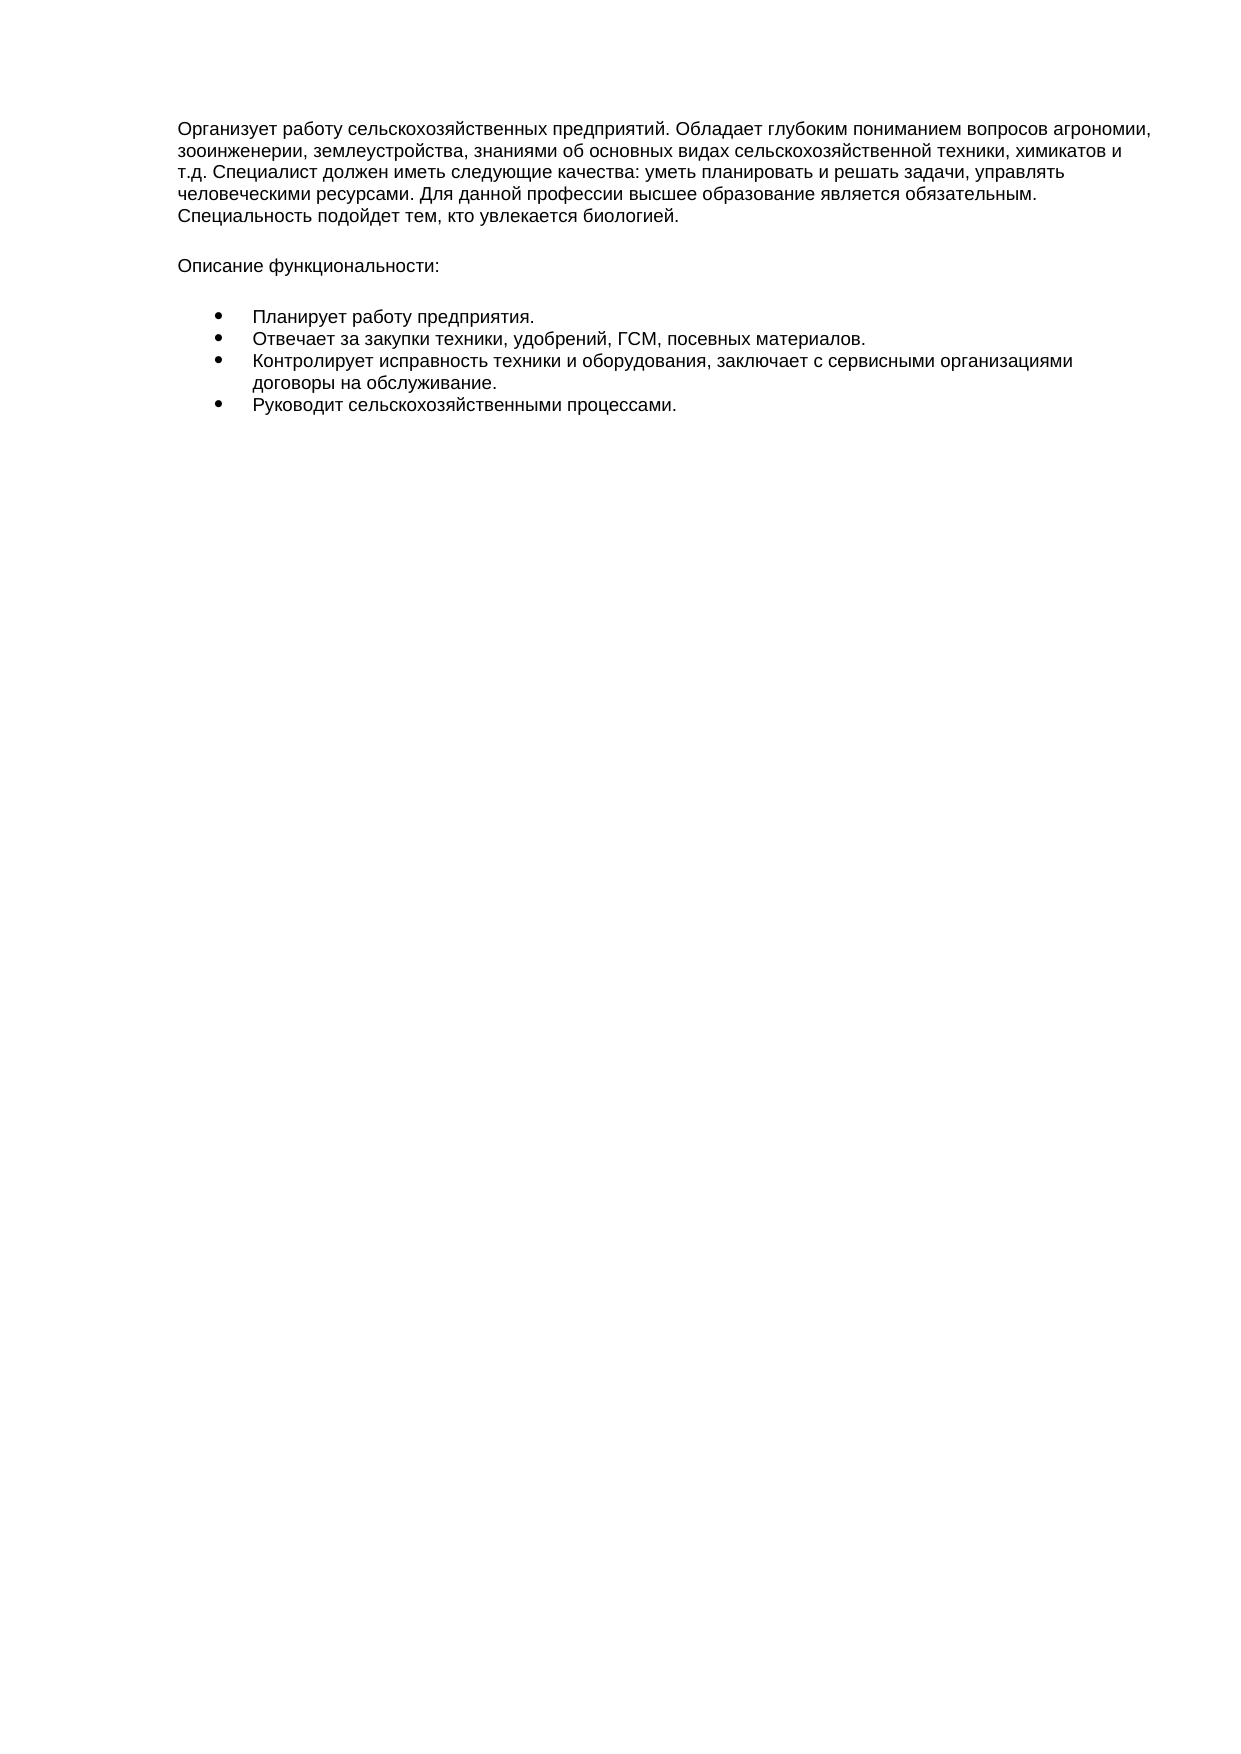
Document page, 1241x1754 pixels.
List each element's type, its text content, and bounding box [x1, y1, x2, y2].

list Отвечает за закупки техники, удобрений, ГСМ, посевных материалов. [215, 328, 1152, 350]
list Планирует работу предприятия. [215, 306, 1152, 328]
list Контролирует исправность техники и оборудования, заключает с сервисными организациями договоры на обслуживание. [215, 350, 1152, 394]
list Руководит сельскохозяйственными процессами. [215, 394, 1152, 416]
text Организует работу сельскохозяйственных предприятий. Обладает глубоким пониманием вопросов агрономии, зооинженерии, землеустройства, знаниями об основных видах сельскохозяйственной техники, химикатов и т.д. Специалист должен иметь следующие качества: уметь планировать и решать задачи, управлять человеческими ресурсами. Для данной профессии высшее образование является обязательным. Специальность подойдет тем, кто увлекается биологией. [177, 118, 1152, 226]
text Описание функциональности: [177, 255, 1152, 277]
